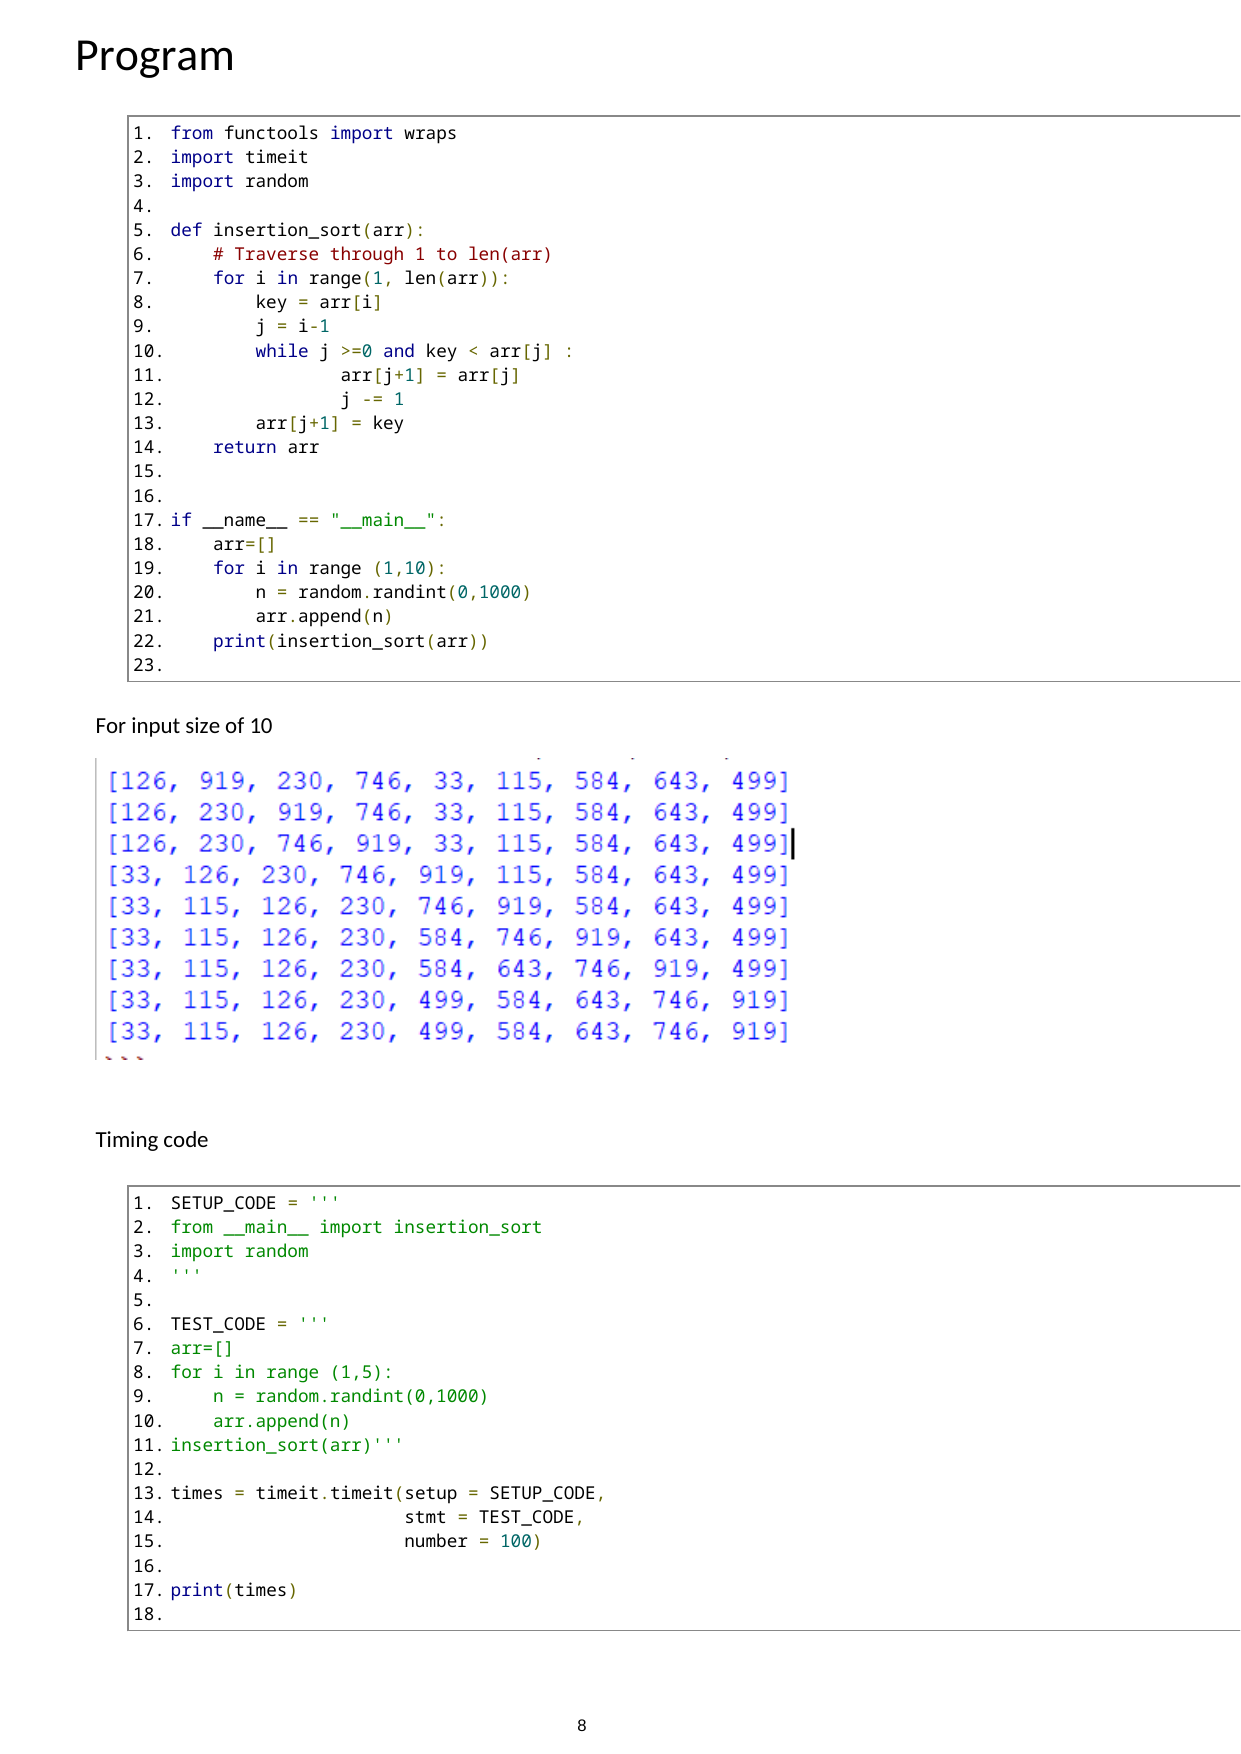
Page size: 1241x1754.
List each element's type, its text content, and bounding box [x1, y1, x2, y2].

list j = i-1 [129, 308, 1240, 332]
list import timeit [129, 139, 1240, 163]
list stmt = TEST_CODE, [129, 1499, 1240, 1523]
list from functools import wraps [129, 117, 1240, 139]
list import random [129, 1233, 1240, 1257]
list TEST_CODE = ''' [129, 1306, 1240, 1330]
list n = random.randint(0,1000) [129, 574, 1240, 598]
list for i in range (1,10): [129, 550, 1240, 574]
text Program [0, 25, 1240, 81]
list return arr [129, 429, 1240, 459]
list if __name__ == "__main__": [129, 502, 1240, 526]
list n = random.randint(0,1000) [129, 1378, 1240, 1402]
list arr[j+1] = key [129, 405, 1240, 429]
list ''' [129, 1257, 1240, 1287]
text Timing code [95, 1126, 1240, 1153]
list SETUP_CODE = ''' [129, 1187, 1240, 1209]
list key = arr[i] [129, 284, 1240, 308]
list j -= 1 [129, 381, 1240, 405]
list import random [129, 163, 1240, 193]
list arr[j+1] = arr[j] [129, 357, 1240, 381]
list print(times) [129, 1572, 1240, 1601]
list arr=[] [129, 526, 1240, 550]
list from __main__ import insertion_sort [129, 1209, 1240, 1233]
list for i in range(1, len(arr)): [129, 260, 1240, 284]
list # Traverse through 1 to len(arr) [129, 236, 1240, 260]
list arr=[] [129, 1330, 1240, 1354]
list insertion_sort(arr)''' [129, 1427, 1240, 1456]
list while j >=0 and key < arr[j] : [129, 332, 1240, 357]
list number = 100) [129, 1523, 1240, 1553]
list def insertion_sort(arr): [129, 212, 1240, 236]
list arr.append(n) [129, 1402, 1240, 1427]
list times = timeit.timeit(setup = SETUP_CODE, [129, 1475, 1240, 1499]
text For input size of 10 [95, 711, 1240, 739]
list arr.append(n) [129, 598, 1240, 622]
list for i in range (1,5): [129, 1354, 1240, 1378]
picture [95, 758, 815, 1060]
list print(insertion_sort(arr)) [129, 622, 1240, 652]
